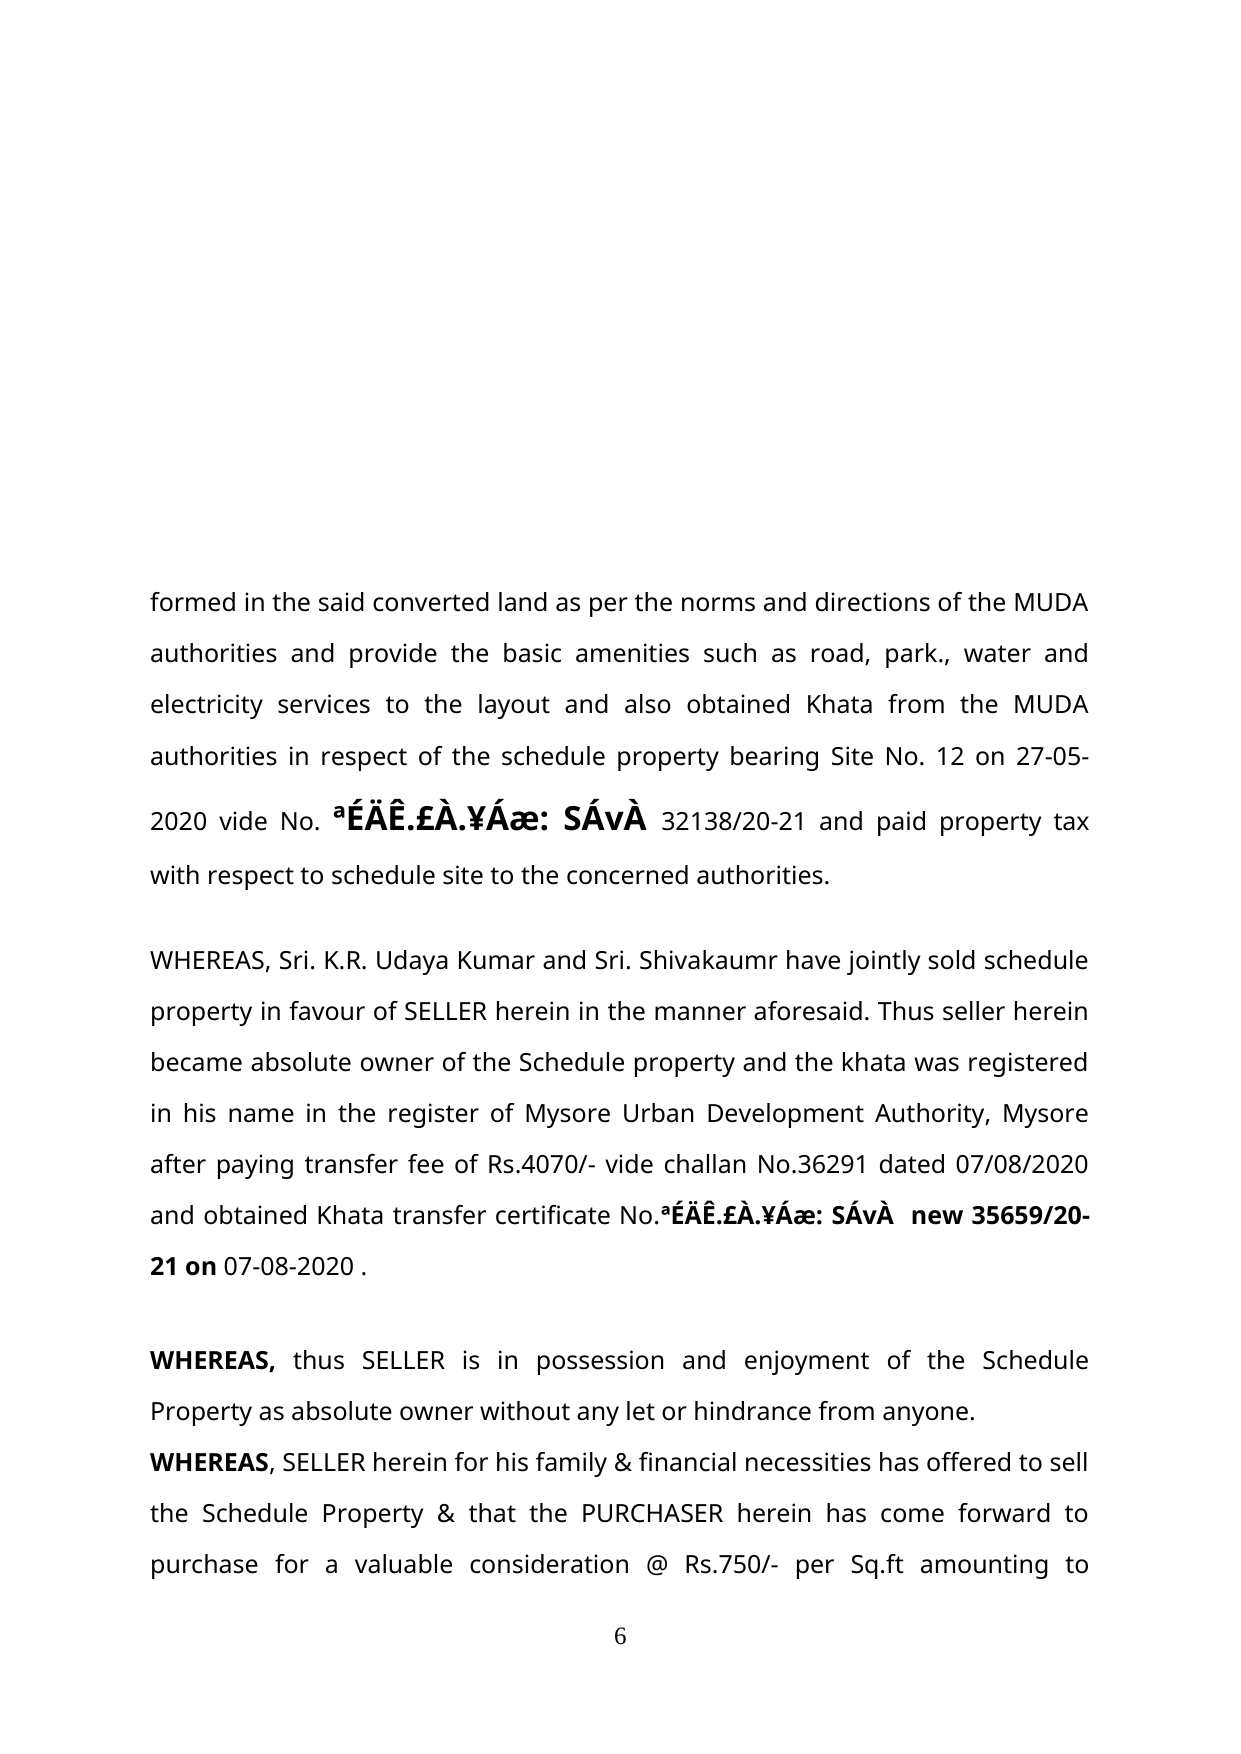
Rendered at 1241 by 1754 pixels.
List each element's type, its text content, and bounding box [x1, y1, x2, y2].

text WHEREAS, SELLER herein for his family & financial necessities has offered to sell the Schedule Property & that the PURCHASER herein has come forward to purchase for a valuable consideration @ Rs.750/- per Sq.ft amounting to Rs.9,00,000/- (Rupees Nine Lakh only) as an absolute estate free from all encumbrances and that the SELLER has accepted the offer of the PURCHASER and there being no legal impediment, this DEED OF Absolute Sale is made. [150, 1444, 1090, 1581]
text WHEREAS, Sri. K.R. Udaya Kumar and Sri. Shivakaumr have jointly sold schedule property in favour of SELLER herein in the manner aforesaid. Thus seller herein became absolute owner of the Schedule property and the khata was registered in his name in the register of Mysore Urban Development Authority, Mysore after paying transfer fee of Rs.4070/- vide challan No.36291 dated 07/08/2020 and obtained Khata transfer certificate No.ªÉÄÊ.£À.¥Áæ: SÁvÀ new 35659/20-21 on 07-08-2020 . [150, 942, 1090, 1283]
text WHEREAS, thus SELLER is in possession and enjoyment of the Schedule Property as absolute owner without any let or hindrance from anyone. [150, 1342, 1090, 1427]
text Whereas Sri. K.R. Udaya Kumar approached and obtained layout plan approval from MUDA vide order No.. ªÉÄÊ.£À.¥Áæ: £ÀAiÉÆÃ±Á:«£Áå¸À:52/2018-19, dated 20/02/2019, and also executed Relinquishment Deed in favour of Government of Karnataka by K.R Udaya Kumar vide register No. MDA-1- 03402/2018-19 of Book I stored at CD No. MDAD 78 at office of the Additional District Registrar, MUDA, Mysore dated 13-02-2019 and hand over the roads, park, civic amenities and public utility space to the concerned authority and subsequently residential layout has been formed in the said converted land as per the norms and directions of the MUDA authorities and provide the basic amenities such as road, park., water and electricity services to the layout and also obtained Khata from the MUDA authorities in respect of the schedule property bearing Site No. 12 on 27-05-2020 vide No. ªÉÄÊ.£À.¥Áæ: SÁvÀ 32138/20-21 and paid property tax with respect to schedule site to the concerned authorities. [150, 585, 1090, 891]
